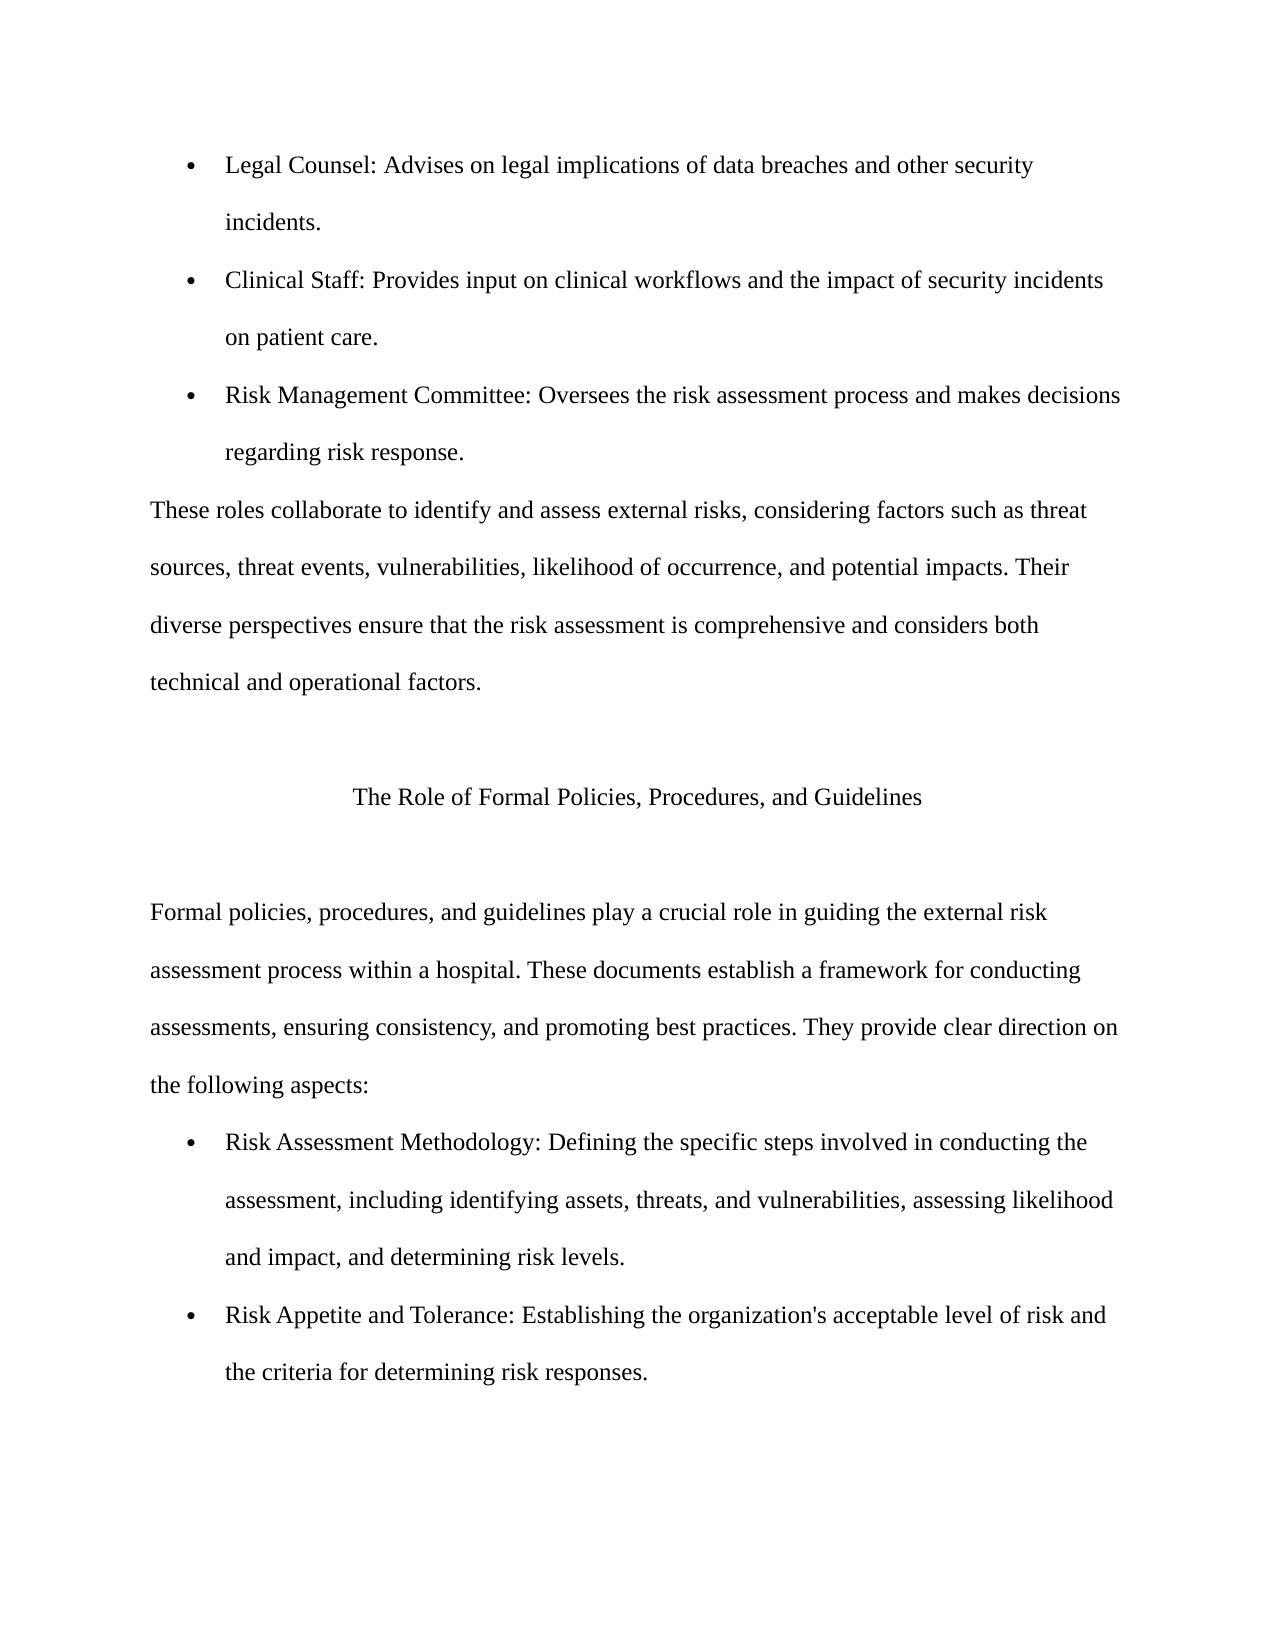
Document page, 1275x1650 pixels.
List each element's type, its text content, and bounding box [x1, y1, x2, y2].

list Legal Counsel: Advises on legal implications of data breaches and other security incidents. [187, 150, 1125, 236]
text These roles collaborate to identify and assess external risks, considering factors such as threat sources, threat events, vulnerabilities, likelihood of occurrence, and potential impacts. Their diverse perspectives ensure that the risk assessment is comprehensive and considers both technical and operational factors. [150, 495, 1125, 696]
list Risk Appetite and Tolerance: Establishing the organization's acceptable level of risk and the criteria for determining risk responses. [187, 1300, 1125, 1386]
text The Role of Formal Policies, Procedures, and Guidelines [150, 782, 1125, 811]
list Risk Management Committee: Oversees the risk assessment process and makes decisions regarding risk response. [187, 380, 1125, 466]
list Clinical Staff: Provides input on clinical workflows and the impact of security incidents on patient care. [187, 265, 1125, 351]
text Formal policies, procedures, and guidelines play a crucial role in guiding the external risk assessment process within a hospital. These documents establish a framework for conducting assessments, ensuring consistency, and promoting best practices. They provide clear direction on the following aspects: [150, 897, 1125, 1099]
list Risk Assessment Methodology: Defining the specific steps involved in conducting the assessment, including identifying assets, threats, and vulnerabilities, assessing likelihood and impact, and determining risk levels. [187, 1127, 1125, 1271]
